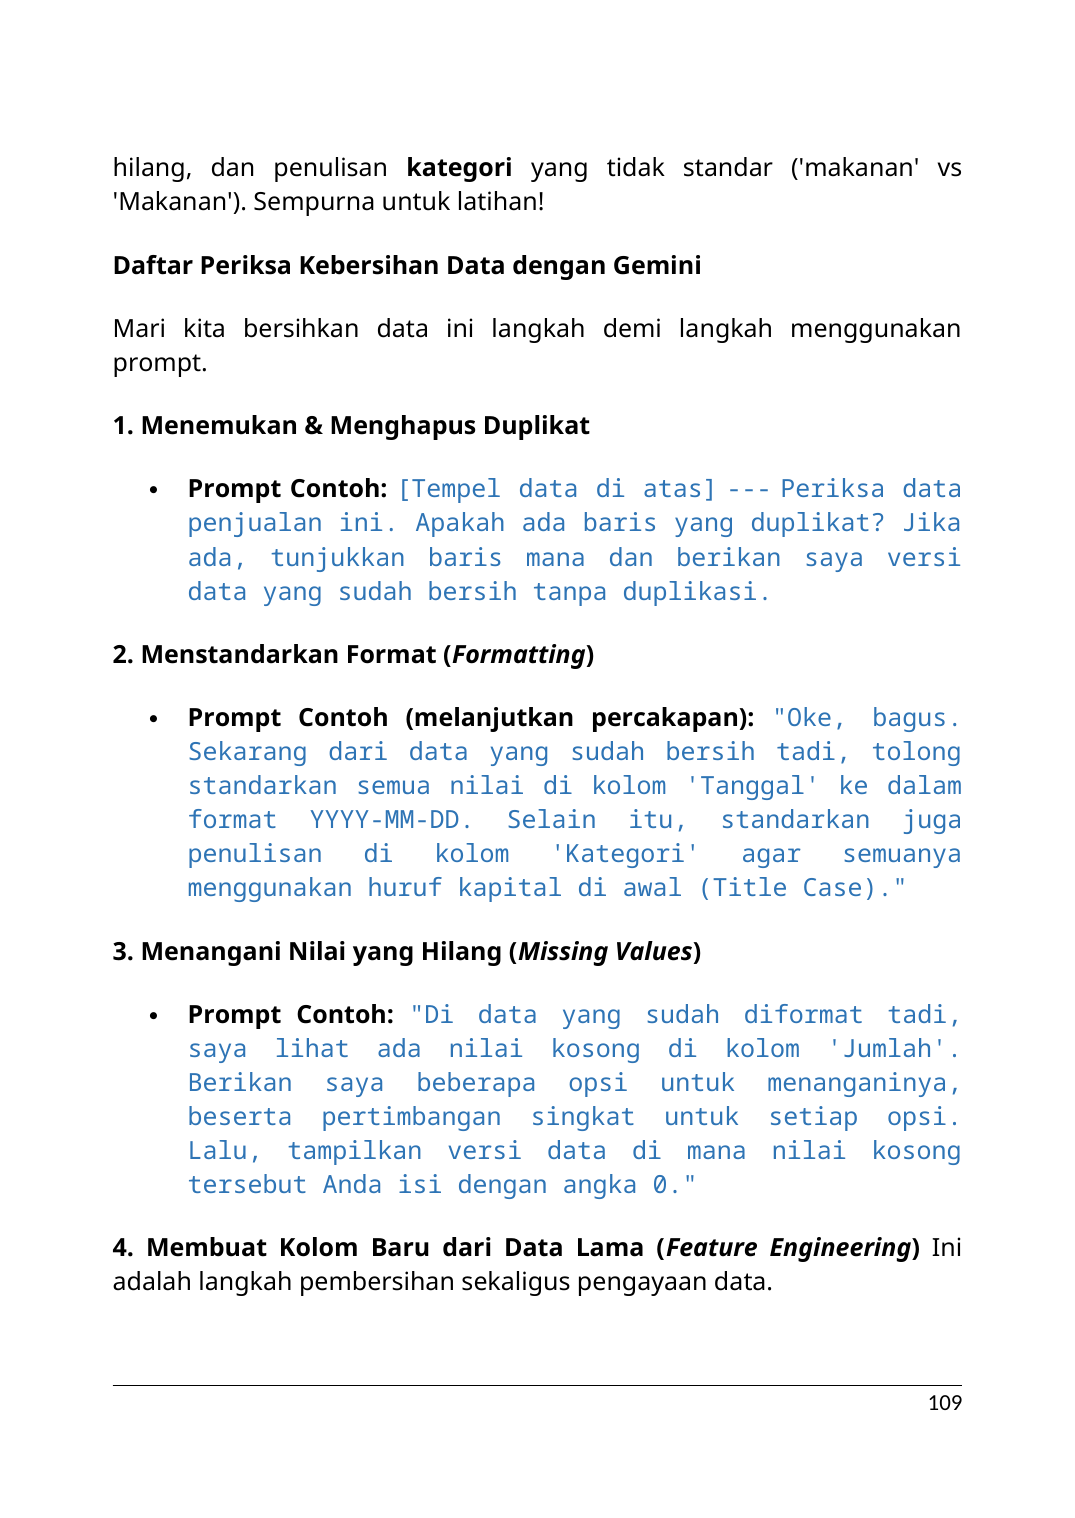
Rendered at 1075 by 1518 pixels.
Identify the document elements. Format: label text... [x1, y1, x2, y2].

list Prompt Contoh: "Di data yang sudah diformat tadi, saya lihat ada nilai kosong di kolom 'Jumlah'. Berikan saya beberapa opsi untuk menanganinya, beserta pertimbangan singkat untuk setiap opsi. Lalu, tampilkan versi data di mana nilai kosong tersebut Anda isi dengan angka 0." [150, 996, 962, 1201]
text 4. Membuat Kolom Baru dari Data Lama (Feature Engineering) Ini adalah langkah pembersihan sekaligus pengayaan data. [112, 1230, 962, 1298]
list Prompt Contoh (melanjutkan percakapan): "Oke, bagus. Sekarang dari data yang sudah bersih tadi, tolong standarkan semua nilai di kolom 'Tanggal' ke dalam format YYYY-MM-DD. Selain itu, standarkan juga penulisan di kolom 'Kategori' agar semuanya menggunakan huruf kapital di awal (Title Case)." [150, 700, 962, 904]
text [112, 150, 962, 218]
text Mari kita bersihkan data ini langkah demi langkah menggunakan prompt. [112, 311, 962, 379]
text Daftar Periksa Kebersihan Data dengan Gemini [112, 247, 962, 281]
list Prompt Contoh: [Tempel data di atas] --- Periksa data penjualan ini. Apakah ada baris yang duplikat? Jika ada, tunjukkan baris mana dan berikan saya versi data yang sudah bersih tanpa duplikasi. [150, 471, 962, 607]
text 3. Menangani Nilai yang Hilang (Missing Values) [112, 933, 962, 967]
text 1. Menemukan & Menghapus Duplikat [112, 408, 962, 442]
text 2. Menstandarkan Format (Formatting) [112, 636, 962, 671]
